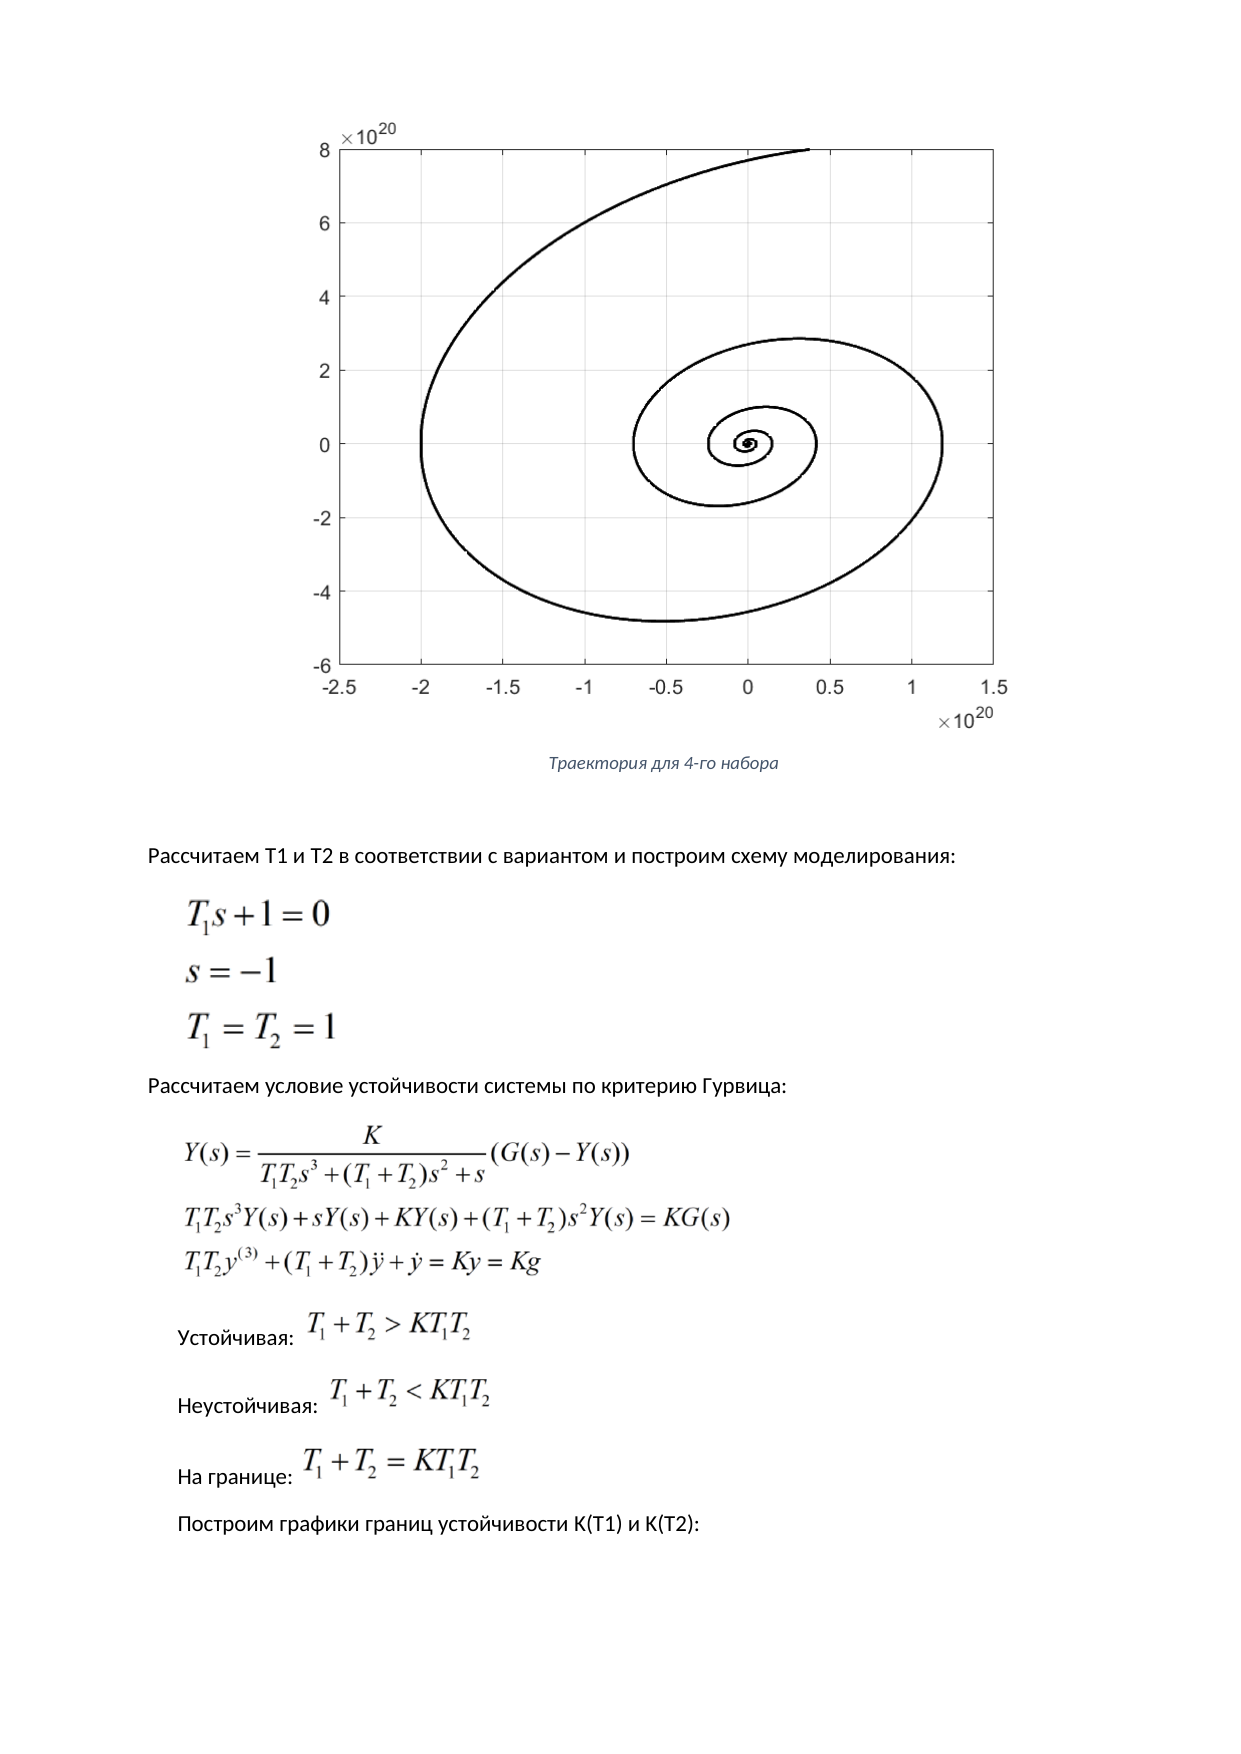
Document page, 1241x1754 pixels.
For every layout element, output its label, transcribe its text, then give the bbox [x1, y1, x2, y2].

text Построим графики границ устойчивости K(T1) и K(T2): [177, 1509, 1152, 1537]
text На границе: [177, 1438, 1152, 1490]
text Траектория для 4-го набора [177, 751, 1152, 774]
picture [299, 1302, 481, 1345]
picture [177, 888, 358, 1052]
text Рассчитаем условие устойчивости системы по критерию Гурвица: [148, 1071, 1152, 1099]
picture [285, 118, 1044, 732]
picture [177, 1117, 736, 1284]
text Неустойчивая: [177, 1369, 1152, 1419]
picture [323, 1369, 496, 1414]
text Устойчивая: [177, 1302, 1152, 1351]
picture [298, 1438, 489, 1485]
text Рассчитаем T1 и T2 в соответствии с вариантом и построим схему моделирования: [148, 841, 1152, 869]
